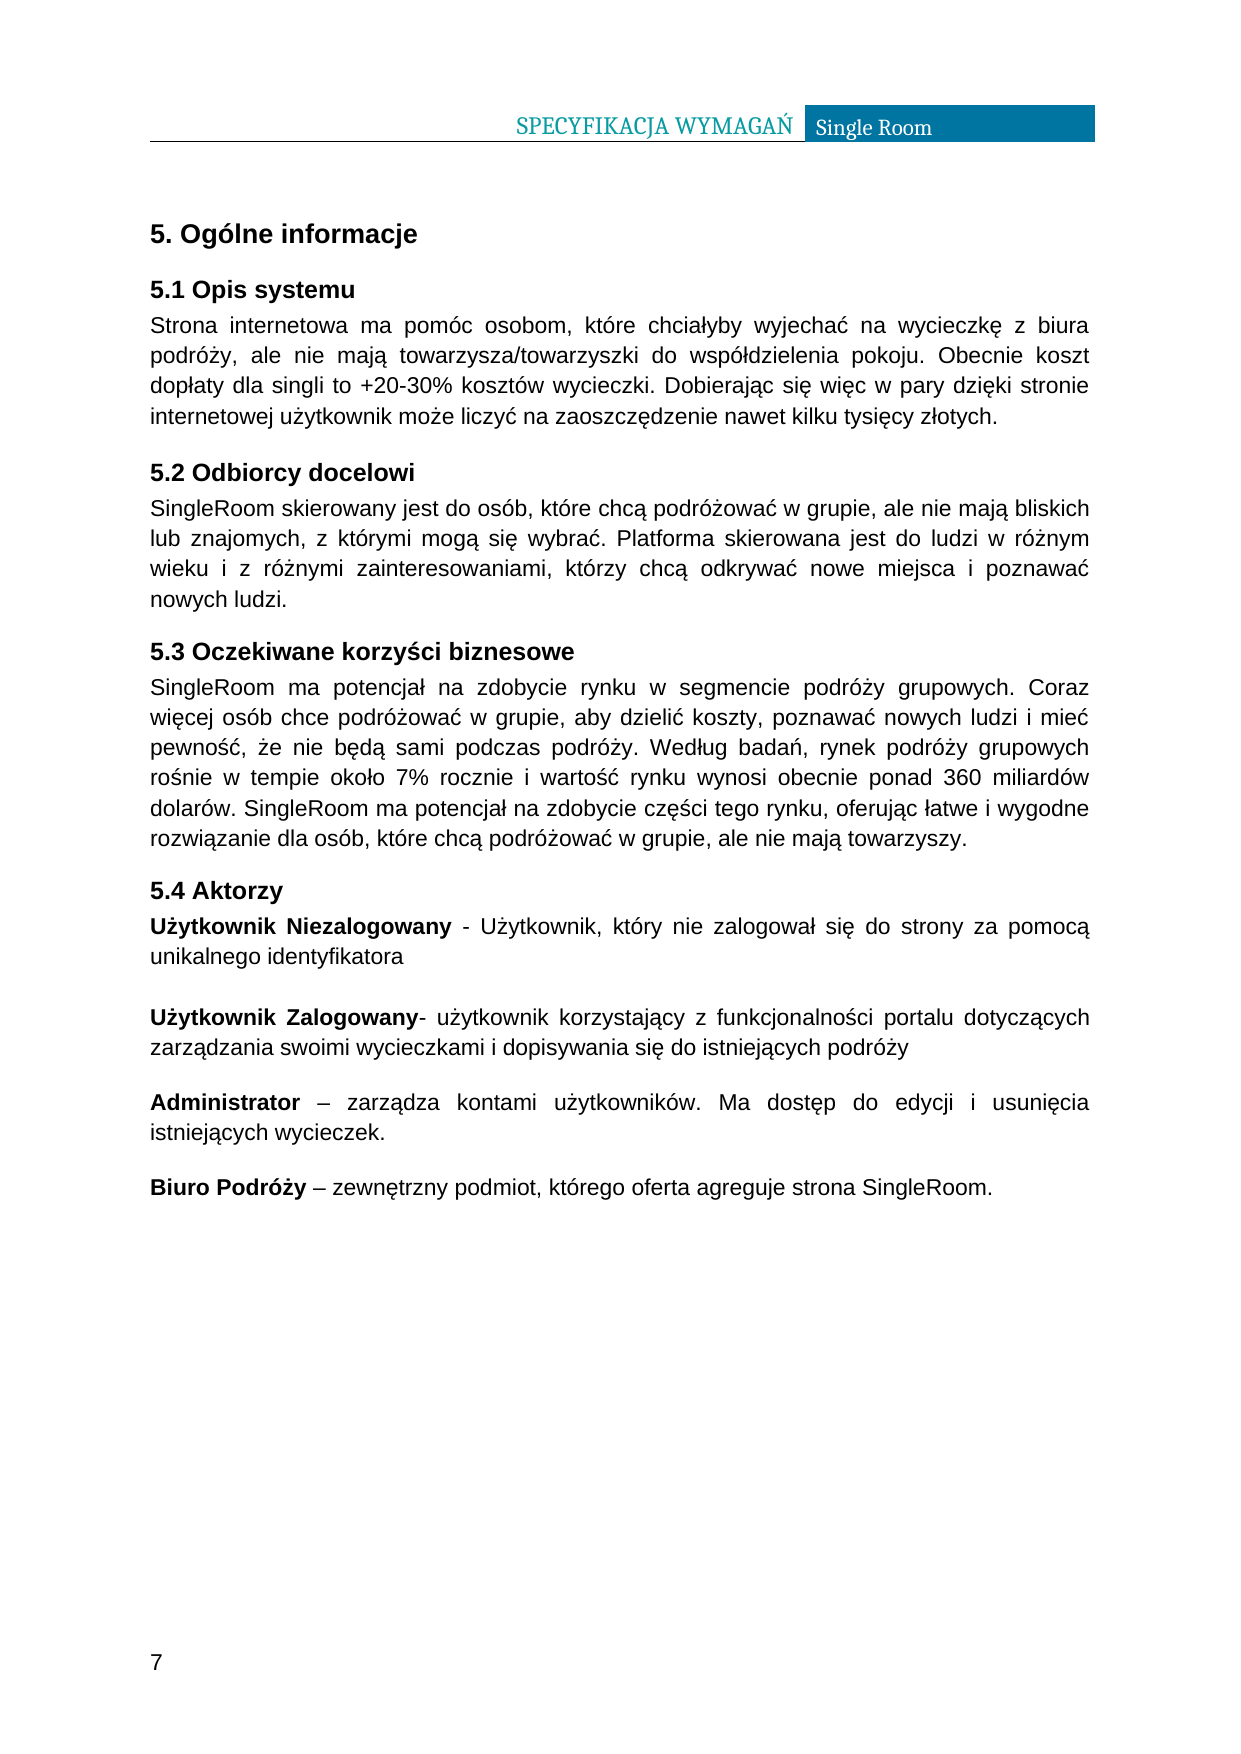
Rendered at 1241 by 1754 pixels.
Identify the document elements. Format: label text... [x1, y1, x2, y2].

text SingleRoom skierowany jest do osób, które chcą podróżować w grupie, ale nie mają bliskich lub znajomych, z którymi mogą się wybrać. Platforma skierowana jest do ludzi w różnym wieku i z różnymi zainteresowaniami, którzy chcą odkrywać nowe miejsca i poznawać nowych ludzi. [150, 495, 1090, 612]
text Administrator – zarządza kontami użytkowników. Ma dostęp do edycji i usunięcia istniejących wycieczek. [150, 1089, 1090, 1145]
subtitle 5.1 Opis systemu [150, 275, 1090, 304]
text Strona internetowa ma pomóc osobom, które chciałyby wyjechać na wycieczkę z biura podróży, ale nie mają towarzysza/towarzyszki do współdzielenia pokoju. Obecnie koszt dopłaty dla singli to +20-30% kosztów wycieczki. Dobierając się więc w pary dzięki stronie internetowej użytkownik może liczyć na zaoszczędzenie nawet kilku tysięcy złotych. [150, 312, 1090, 429]
text Użytkownik Niezalogowany - Użytkownik, który nie zalogował się do strony za pomocą unikalnego identyfikatora [150, 913, 1090, 969]
subtitle 5.4 Aktorzy [150, 876, 1090, 904]
subtitle 5.3 Oczekiwane korzyści biznesowe [150, 637, 1090, 665]
text Użytkownik Zalogowany- użytkownik korzystający z funkcjonalności portalu dotyczących zarządzania swoimi wycieczkami i dopisywania się do istniejących podróży [150, 1003, 1090, 1060]
subtitle 5.2 Odbiorcy docelowi [150, 458, 1090, 487]
subtitle 5. Ogólne informacje [150, 218, 1088, 249]
text SingleRoom ma potencjał na zdobycie rynku w segmencie podróży grupowych. Coraz więcej osób chce podróżować w grupie, aby dzielić koszty, poznawać nowych ludzi i mieć pewność, że nie będą sami podczas podróży. Według badań, rynek podróży grupowych rośnie w tempie około 7% rocznie i wartość rynku wynosi obecnie ponad 360 miliardów dolarów. SingleRoom ma potencjał na zdobycie części tego rynku, oferując łatwe i wygodne rozwiązanie dla osób, które chcą podróżować w grupie, ale nie mają towarzyszy. [150, 674, 1090, 851]
text Biuro Podróży – zewnętrzny podmiot, którego oferta agreguje strona SingleRoom. [150, 1174, 1090, 1201]
